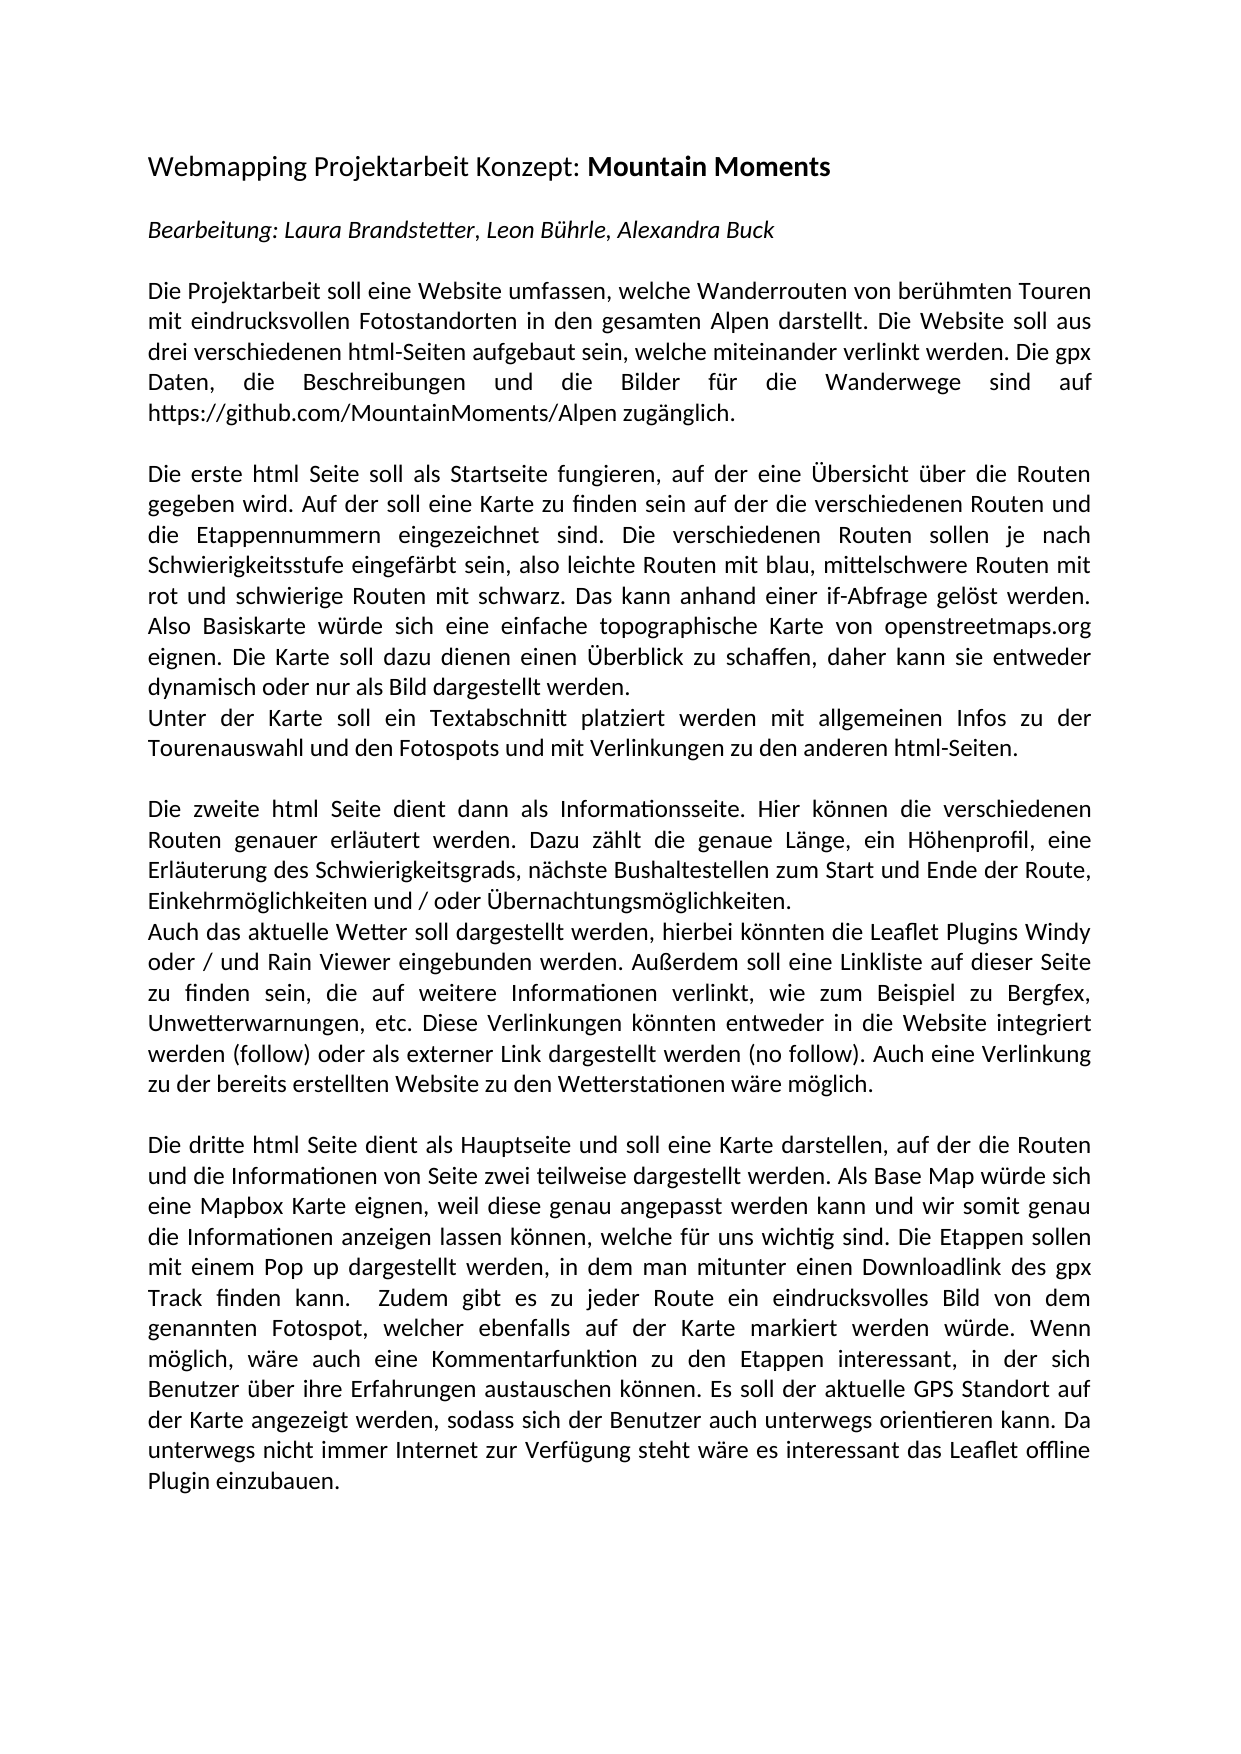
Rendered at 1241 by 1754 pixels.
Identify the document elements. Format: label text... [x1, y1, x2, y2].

text Die erste html Seite soll als Startseite fungieren, auf der eine Übersicht über die Routen gegeben wird. Auf der soll eine Karte zu finden sein auf der die verschiedenen Routen und die Etappennummern eingezeichnet sind. Die verschiedenen Routen sollen je nach Schwierigkeitsstufe eingefärbt sein, also leichte Routen mit blau, mittelschwere Routen mit rot und schwierige Routen mit schwarz. Das kann anhand einer if-Abfrage gelöst werden. Also Basiskarte würde sich eine einfache topographische Karte von openstreetmaps.org eignen. Die Karte soll dazu dienen einen Überblick zu schaffen, daher kann sie entweder dynamisch oder nur als Bild dargestellt werden. [148, 458, 1093, 702]
text Die dritte html Seite dient als Hauptseite und soll eine Karte darstellen, auf der die Routen und die Informationen von Seite zwei teilweise dargestellt werden. Als Base Map würde sich eine Mapbox Karte eignen, weil diese genau angepasst werden kann und wir somit genau die Informationen anzeigen lassen können, welche für uns wichtig sind. Die Etappen sollen mit einem Pop up dargestellt werden, in dem man mitunter einen Downloadlink des gpx Track finden kann. Zudem gibt es zu jeder Route ein eindrucksvolles Bild von dem genannten Fotospot, welcher ebenfalls auf der Karte markiert werden würde. Wenn möglich, wäre auch eine Kommentarfunktion zu den Etappen interessant, in der sich Benutzer über ihre Erfahrungen austauschen können. Es soll der aktuelle GPS Standort auf der Karte angezeigt werden, sodass sich der Benutzer auch unterwegs orientieren kann. Da unterwegs nicht immer Internet zur Verfügung steht wäre es interessant das Leaflet offline Plugin einzubauen. [148, 1129, 1093, 1496]
text Unter der Karte soll ein Textabschnitt platziert werden mit allgemeinen Infos zu der Tourenauswahl und den Fotospots und mit Verlinkungen zu den anderen html-Seiten. [148, 702, 1093, 763]
text Die zweite html Seite dient dann als Informationsseite. Hier können die verschiedenen Routen genauer erläutert werden. Dazu zählt die genaue Länge, ein Höhenprofil, eine Erläuterung des Schwierigkeitsgrads, nächste Bushaltestellen zum Start und Ende der Route, Einkehrmöglichkeiten und / oder Übernachtungsmöglichkeiten. [148, 794, 1093, 916]
text Auch das aktuelle Wetter soll dargestellt werden, hierbei könnten die Leaflet Plugins Windy oder / und Rain Viewer eingebunden werden. Außerdem soll eine Linkliste auf dieser Seite zu finden sein, die auf weitere Informationen verlinkt, wie zum Beispiel zu Bergfex, Unwetterwarnungen, etc. Diese Verlinkungen könnten entweder in die Website integriert werden (follow) oder als externer Link dargestellt werden (no follow). Auch eine Verlinkung zu der bereits erstellten Website zu den Wetterstationen wäre möglich. [148, 916, 1093, 1099]
text Webmapping Projektarbeit Konzept: Mountain Moments [148, 148, 1093, 183]
text Bearbeitung: Laura Brandstetter, Leon Bührle, Alexandra Buck [148, 214, 1093, 244]
text Die Projektarbeit soll eine Website umfassen, welche Wanderrouten von berühmten Touren mit eindrucksvollen Fotostandorten in den gesamten Alpen darstellt. Die Website soll aus drei verschiedenen html-Seiten aufgebaut sein, welche miteinander verlinkt werden. Die gpx Daten, die Beschreibungen und die Bilder für die Wanderwege sind auf https://github.com/MountainMoments/Alpen zugänglich. [148, 275, 1093, 427]
